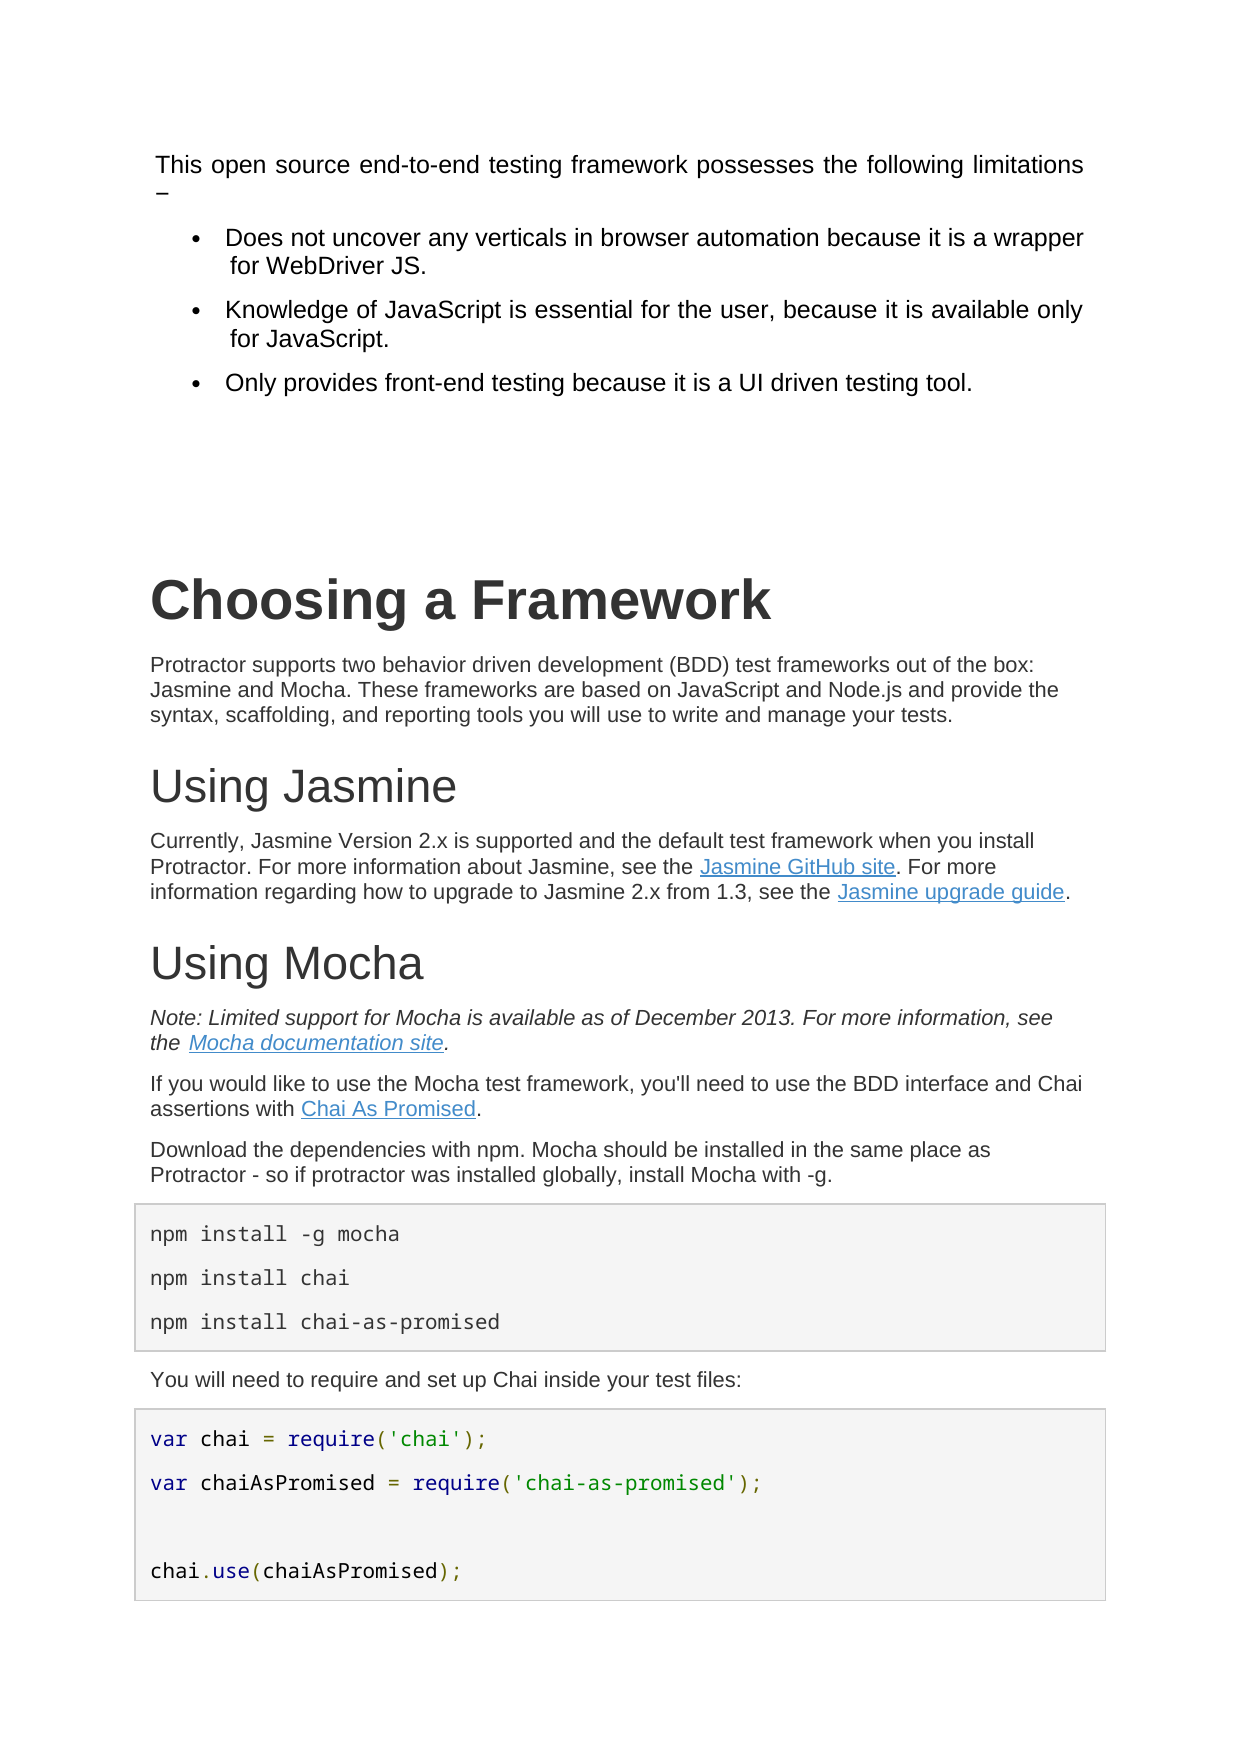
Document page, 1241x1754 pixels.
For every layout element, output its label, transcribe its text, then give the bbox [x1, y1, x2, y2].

list Does not uncover any verticals in browser automation because it is a wrapper for WebDriver JS. [192, 222, 1085, 280]
list Knowledge of JavaScript is essential for the user, because it is available only for JavaScript. [192, 295, 1085, 352]
text You will need to require and set up Chai inside your test files: [150, 1367, 1090, 1393]
subtitle Using Jasmine [150, 759, 1090, 813]
text If you would like to use the Mocha test framework, you'll need to use the BDD interface and Chai assertions with Chai As Promised. [150, 1071, 1090, 1121]
text This open source end-to-end testing framework possesses the following limitations − [155, 150, 1085, 207]
text npm install chai [136, 1247, 1105, 1291]
subtitle Using Mocha [150, 935, 1090, 989]
subtitle Choosing a Framework [150, 566, 1090, 631]
text Note: Limited support for Mocha is available as of December 2013. For more information, see the Mocha documentation site. [150, 1005, 1090, 1055]
text Download the dependencies with npm. Mocha should be installed in the same place as Protractor - so if protractor was installed globally, install Mocha with -g. [150, 1137, 1090, 1187]
text Currently, Jasmine Version 2.x is supported and the default test framework when you install Protractor. For more information about Jasmine, see the Jasmine GitHub site. For more information regarding how to upgrade to Jasmine 2.x from 1.3, see the Jasmine upgrade guide. [150, 828, 1090, 904]
list Only provides front-end testing because it is a UI driven testing tool. [192, 367, 1085, 396]
text npm install chai-as-promised [136, 1291, 1105, 1350]
text var chai = require('chai'); [136, 1410, 1105, 1452]
text chai.use(chaiAsPromised); [136, 1540, 1105, 1600]
text var chaiAsPromised = require('chai-as-promised'); [136, 1452, 1105, 1496]
text npm install -g mocha [136, 1205, 1105, 1247]
text Protractor supports two behavior driven development (BDD) test frameworks out of the box: Jasmine and Mocha. These frameworks are based on JavaScript and Node.js and provide the syntax, scaffolding, and reporting tools you will use to write and manage your tests. [150, 652, 1090, 727]
